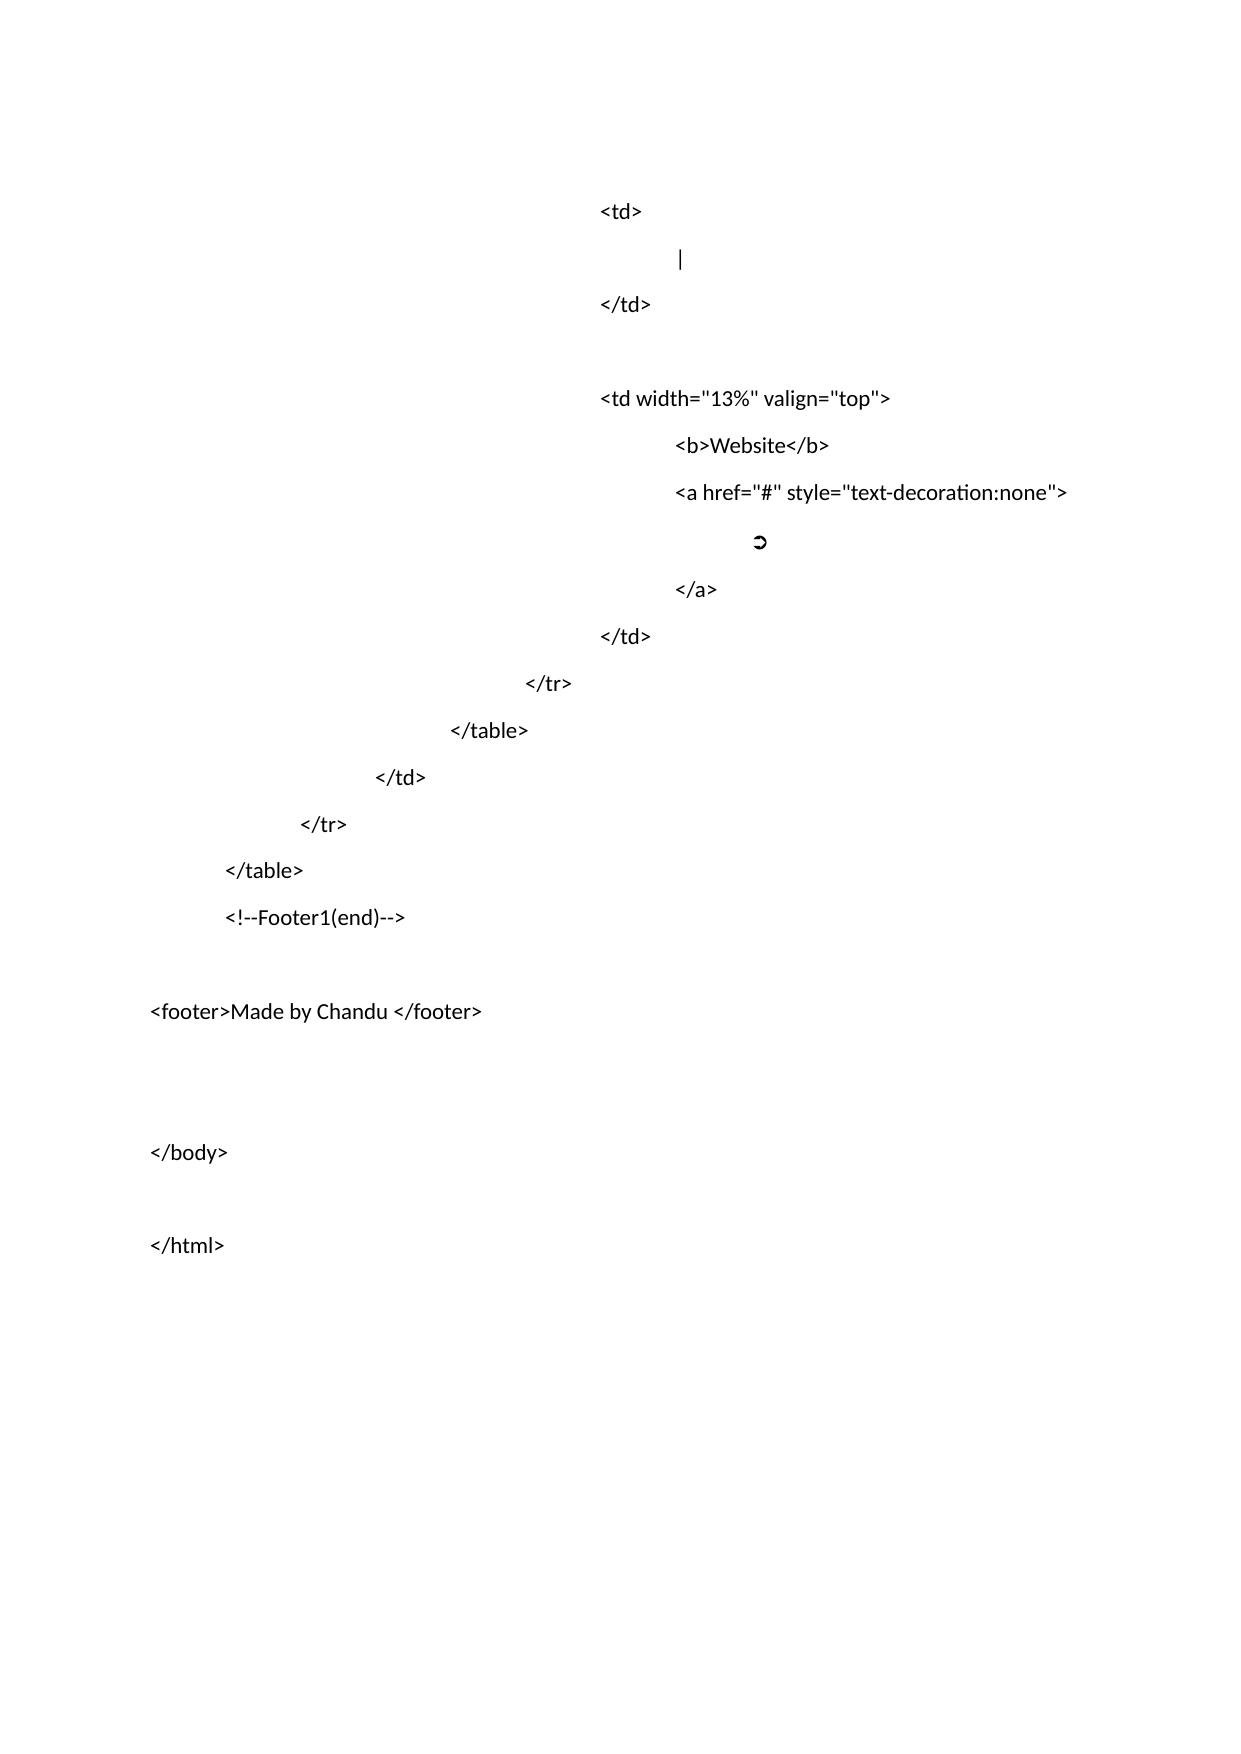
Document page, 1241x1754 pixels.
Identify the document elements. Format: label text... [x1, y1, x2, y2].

text </tr> [150, 669, 1090, 697]
text </td> [150, 622, 1090, 650]
text </td> [150, 763, 1090, 791]
text <td> [150, 197, 1090, 225]
text <td width="13%" valign="top"> [150, 384, 1090, 412]
text </body> [150, 1138, 1090, 1166]
text ➲ [150, 525, 1090, 556]
text | [150, 244, 1090, 272]
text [150, 478, 1090, 506]
text </html> [150, 1232, 1090, 1260]
text </table> [150, 716, 1090, 744]
text </a> [150, 575, 1090, 603]
text <!--Footer1(end)--> [150, 903, 1090, 932]
text <b>Website</b> [150, 431, 1090, 459]
text </td> [150, 291, 1090, 319]
text <footer>Made by Chandu </footer> [150, 997, 1090, 1025]
text </table> [150, 857, 1090, 885]
text </tr> [150, 810, 1090, 838]
